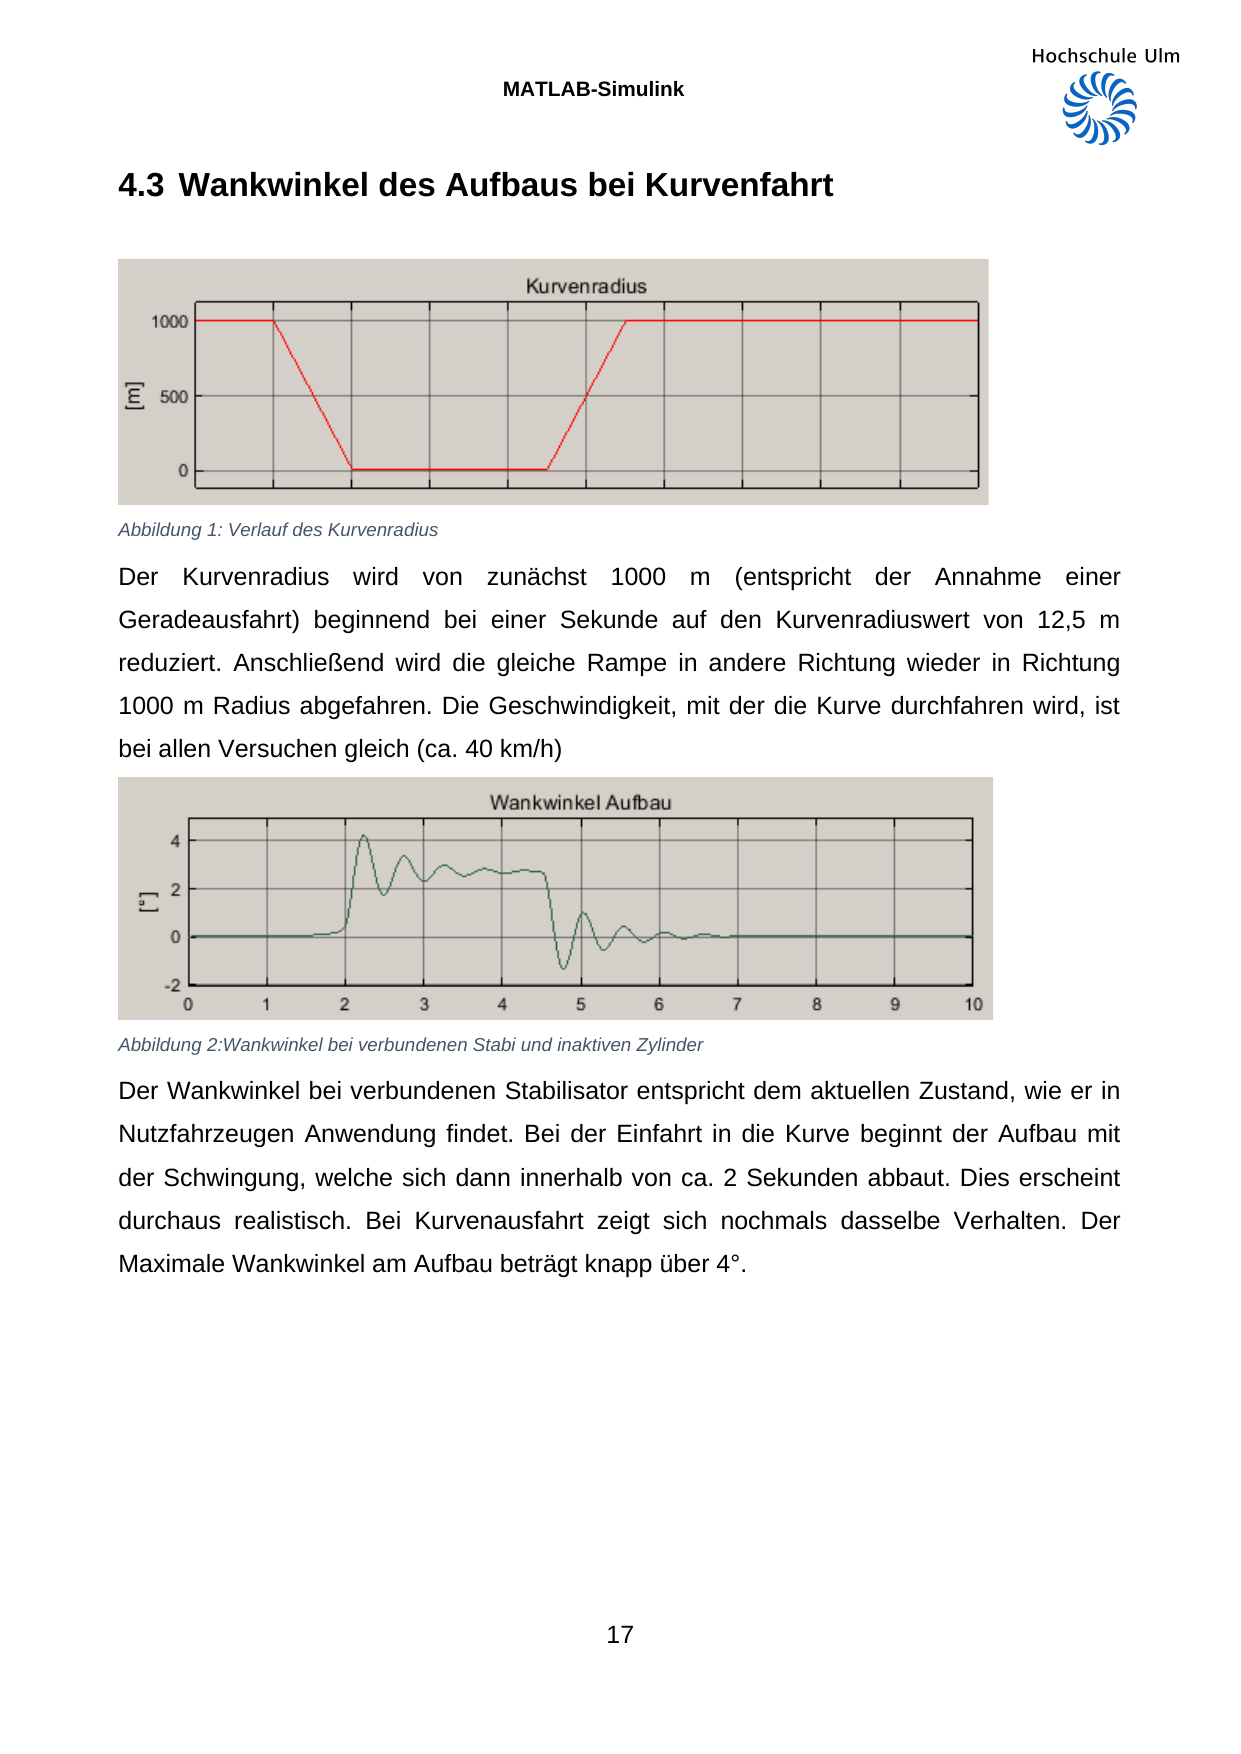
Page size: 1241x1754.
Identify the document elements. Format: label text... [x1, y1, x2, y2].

picture [118, 259, 989, 505]
text Der Kurvenradius wird von zunächst 1000 m (entspricht der Annahme einer Geradeausfahrt) beginnend bei einer Sekunde auf den Kurvenradiuswert von 12,5 m reduziert. Anschließend wird die gleiche Rampe in andere Richtung wieder in Richtung 1000 m Radius abgefahren. Die Geschwindigkeit, mit der die Kurve durchfahren wird, ist bei allen Versuchen gleich (ca. 40 km/h) [118, 562, 1122, 763]
text Abbildung 2:Wankwinkel bei verbundenen Stabi und inaktiven Zylinder [118, 1034, 1122, 1056]
text Abbildung 1: Verlauf des Kurvenradius [118, 519, 1122, 541]
text Der Wankwinkel bei verbundenen Stabilisator entspricht dem aktuellen Zustand, wie er in Nutzfahrzeugen Anwendung findet. Bei der Einfahrt in die Kurve beginnt der Aufbau mit der Schwingung, welche sich dann innerhalb von ca. 2 Sekunden abbaut. Dies erscheint durchaus realistisch. Bei Kurvenausfahrt zeigt sich nochmals dasselbe Verhalten. Der Maximale Wankwinkel am Aufbau beträgt knapp über 4°. [118, 1076, 1122, 1278]
picture [118, 777, 994, 1020]
subtitle Wankwinkel des Aufbaus bei Kurvenfahrt [118, 165, 1122, 204]
picture [1030, 45, 1182, 148]
